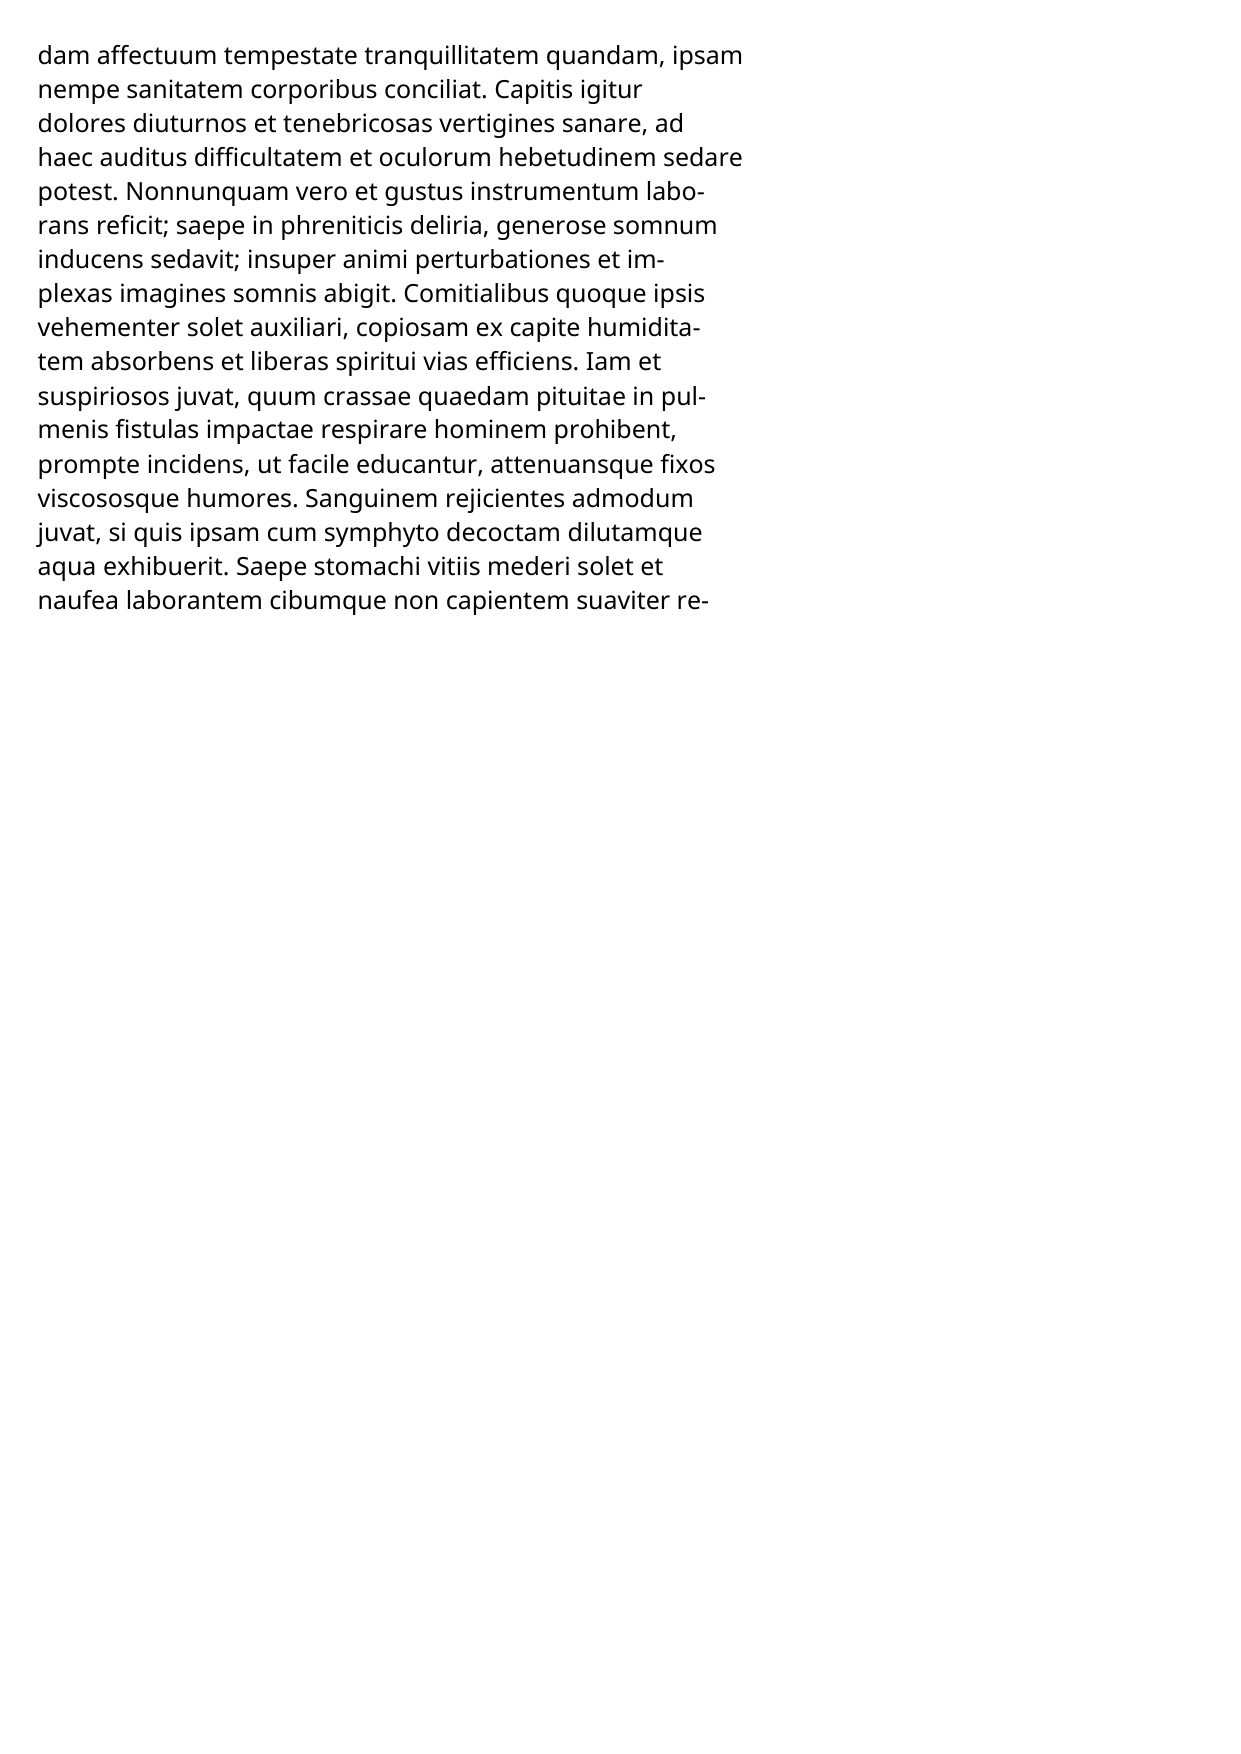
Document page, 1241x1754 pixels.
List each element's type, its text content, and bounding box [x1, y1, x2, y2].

text dam affectuum tempestate tranquillitatem quandam, ipsam nempe sanitatem corporibus conciliat. Capitis igitur dolores diuturnos et tenebricosas vertigines sanare, ad haec auditus difficultatem et oculorum hebetudinem sedare potest. Nonnunquam vero et gustus instrumentum labo- rans reficit; saepe in phreniticis deliria, generose somnum inducens sedavit; insuper animi perturbationes et im- plexas imagines somnis abigit. Comitialibus quoque ipsis vehementer solet auxiliari, copiosam ex capite humidita- tem absorbens et liberas spiritui vias efficiens. Iam et suspiriosos juvat, quum crassae quaedam pituitae in pul- menis fistulas impactae respirare hominem prohibent, prompte incidens, ut facile educantur, attenuansque fixos viscososque humores. Sanguinem rejicientes admodum juvat, si quis ipsam cum symphyto decoctam dilutamque aqua exhibuerit. Saepe stomachi vitiis mederi solet et naufea laborantem cibumque non capientem suaviter re- [37, 37, 1203, 617]
